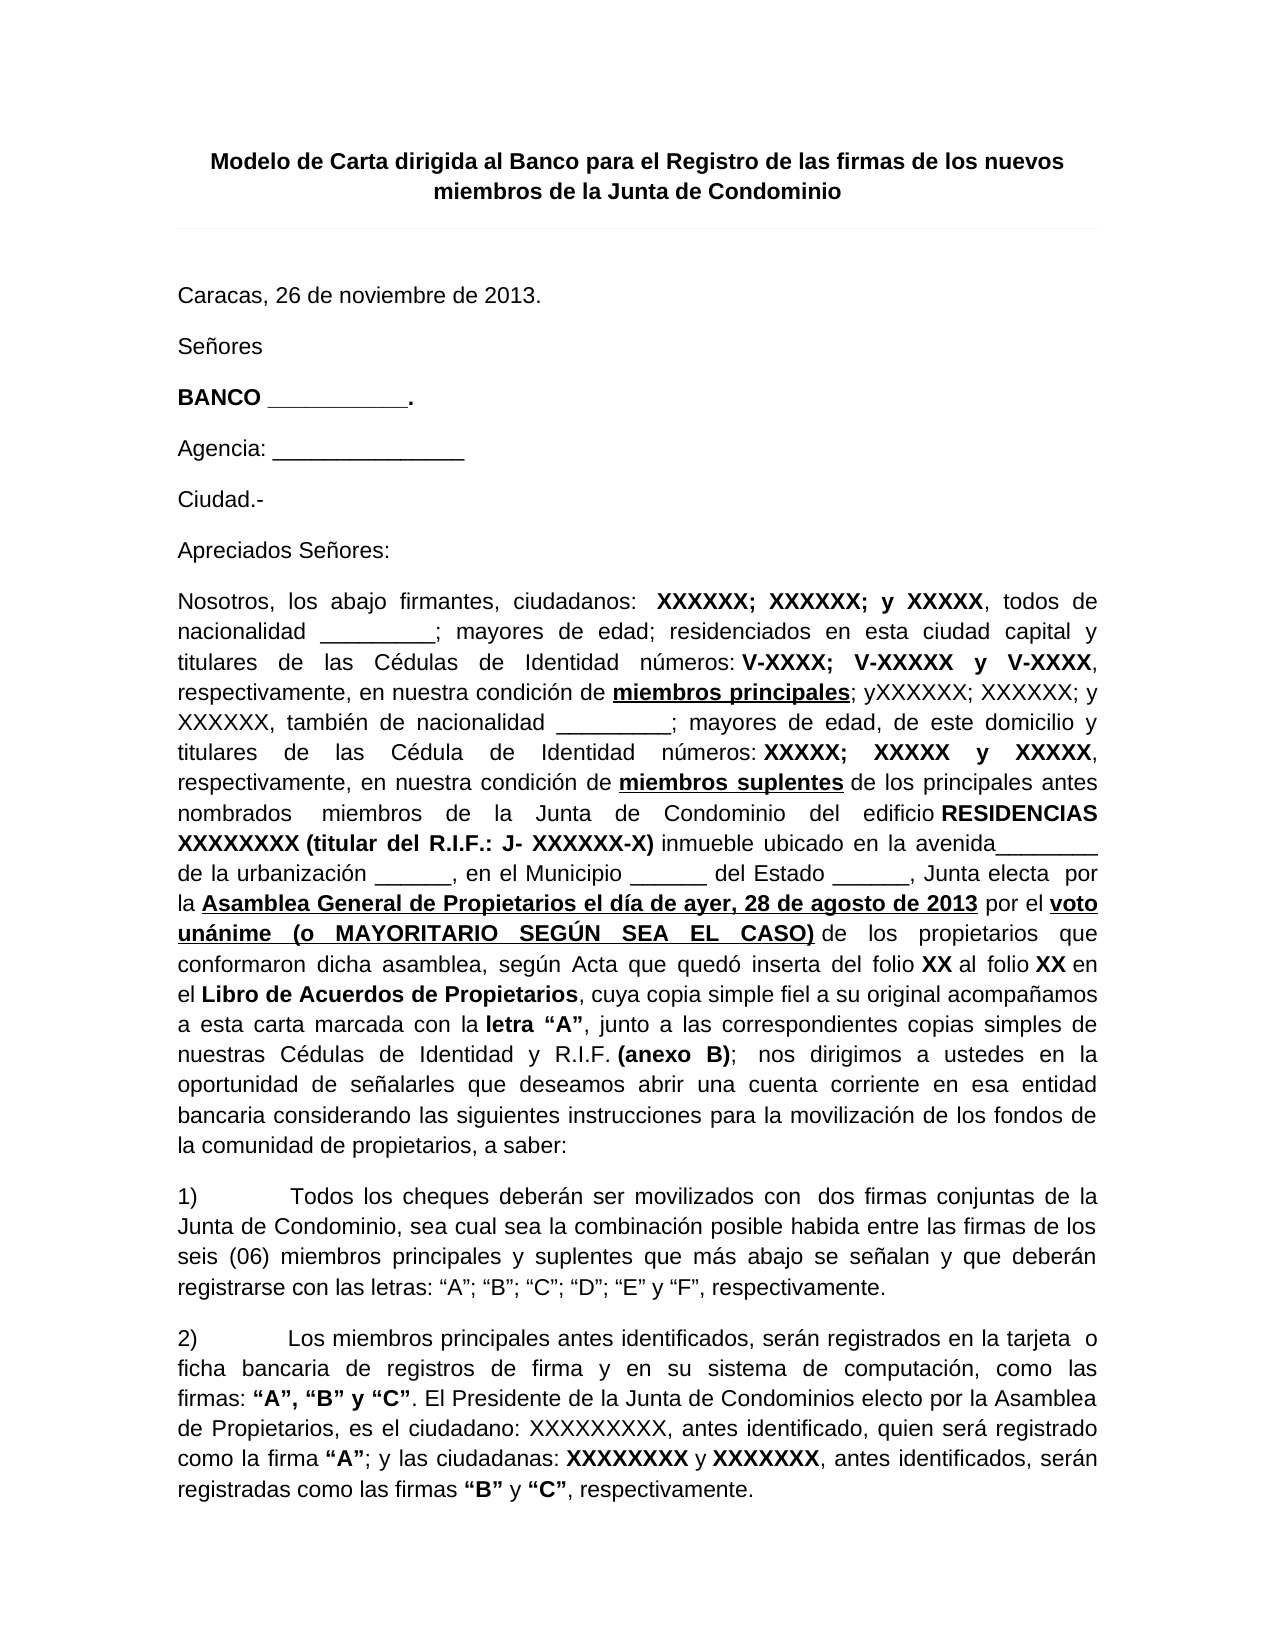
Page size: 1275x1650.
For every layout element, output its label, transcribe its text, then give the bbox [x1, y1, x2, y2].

text Agencia: _______________ [177, 435, 1098, 461]
text 1) Todos los cheques deberán ser movilizados con dos firmas conjuntas de la Junta de Condominio, sea cual sea la combinación posible habida entre las firmas de los seis (06) miembros principales y suplentes que más abajo se señalan y que deberán registrarse con las letras: “A”; “B”; “C”; “D”; “E” y “F”, respectivamente. [177, 1183, 1098, 1300]
text Apreciados Señores: [177, 537, 1098, 563]
text BANCO ___________. [177, 384, 1098, 410]
text Modelo de Carta dirigida al Banco para el Registro de las firmas de los nuevos miembros de la Junta de Condominio [177, 148, 1098, 204]
text Caracas, 26 de noviembre de 2013. [177, 282, 1098, 308]
text 2) Los miembros principales antes identificados, serán registrados en la tarjeta o ficha bancaria de registros de firma y en su sistema de computación, como las firmas: “A”, “B” y “C”. El Presidente de la Junta de Condominios electo por la Asamblea de Propietarios, es el ciudadano: XXXXXXXXX, antes identificado, quien será registrado como la firma “A”; y las ciudadanas: XXXXXXXX y XXXXXXX, antes identificados, serán registradas como las firmas “B” y “C”, respectivamente. [177, 1324, 1098, 1502]
text Nosotros, los abajo firmantes, ciudadanos: XXXXXX; XXXXXX; y XXXXX, todos de nacionalidad _________; mayores de edad; residenciados en esta ciudad capital y titulares de las Cédulas de Identidad números: V-XXXX; V-XXXXX y V-XXXX, respectivamente, en nuestra condición de miembros principales; yXXXXXX; XXXXXX; y XXXXXX, también de nacionalidad _________; mayores de edad, de este domicilio y titulares de las Cédula de Identidad números: XXXXX; XXXXX y XXXXX, respectivamente, en nuestra condición de miembros suplentes de los principales antes nombrados miembros de la Junta de Condominio del edificio RESIDENCIAS XXXXXXXX (titular del R.I.F.: J- XXXXXX-X) inmueble ubicado en la avenida________ de la urbanización ______, en el Municipio ______ del Estado ______, Junta electa por la Asamblea General de Propietarios el día de ayer, 28 de agosto de 2013 por el voto unánime (o MAYORITARIO SEGÚN SEA EL CASO) de los propietarios que conformaron dicha asamblea, según Acta que quedó inserta del folio XX al folio XX en el Libro de Acuerdos de Propietarios, cuya copia simple fiel a su original acompañamos a esta carta marcada con la letra “A”, junto a las correspondientes copias simples de nuestras Cédulas de Identidad y R.I.F. (anexo B); nos dirigimos a ustedes en la oportunidad de señalarles que deseamos abrir una cuenta corriente en esa entidad bancaria considerando las siguientes instrucciones para la movilización de los fondos de la comunidad de propietarios, a saber: [177, 588, 1098, 1158]
text Ciudad.- [177, 486, 1098, 512]
text Señores [177, 333, 1098, 359]
